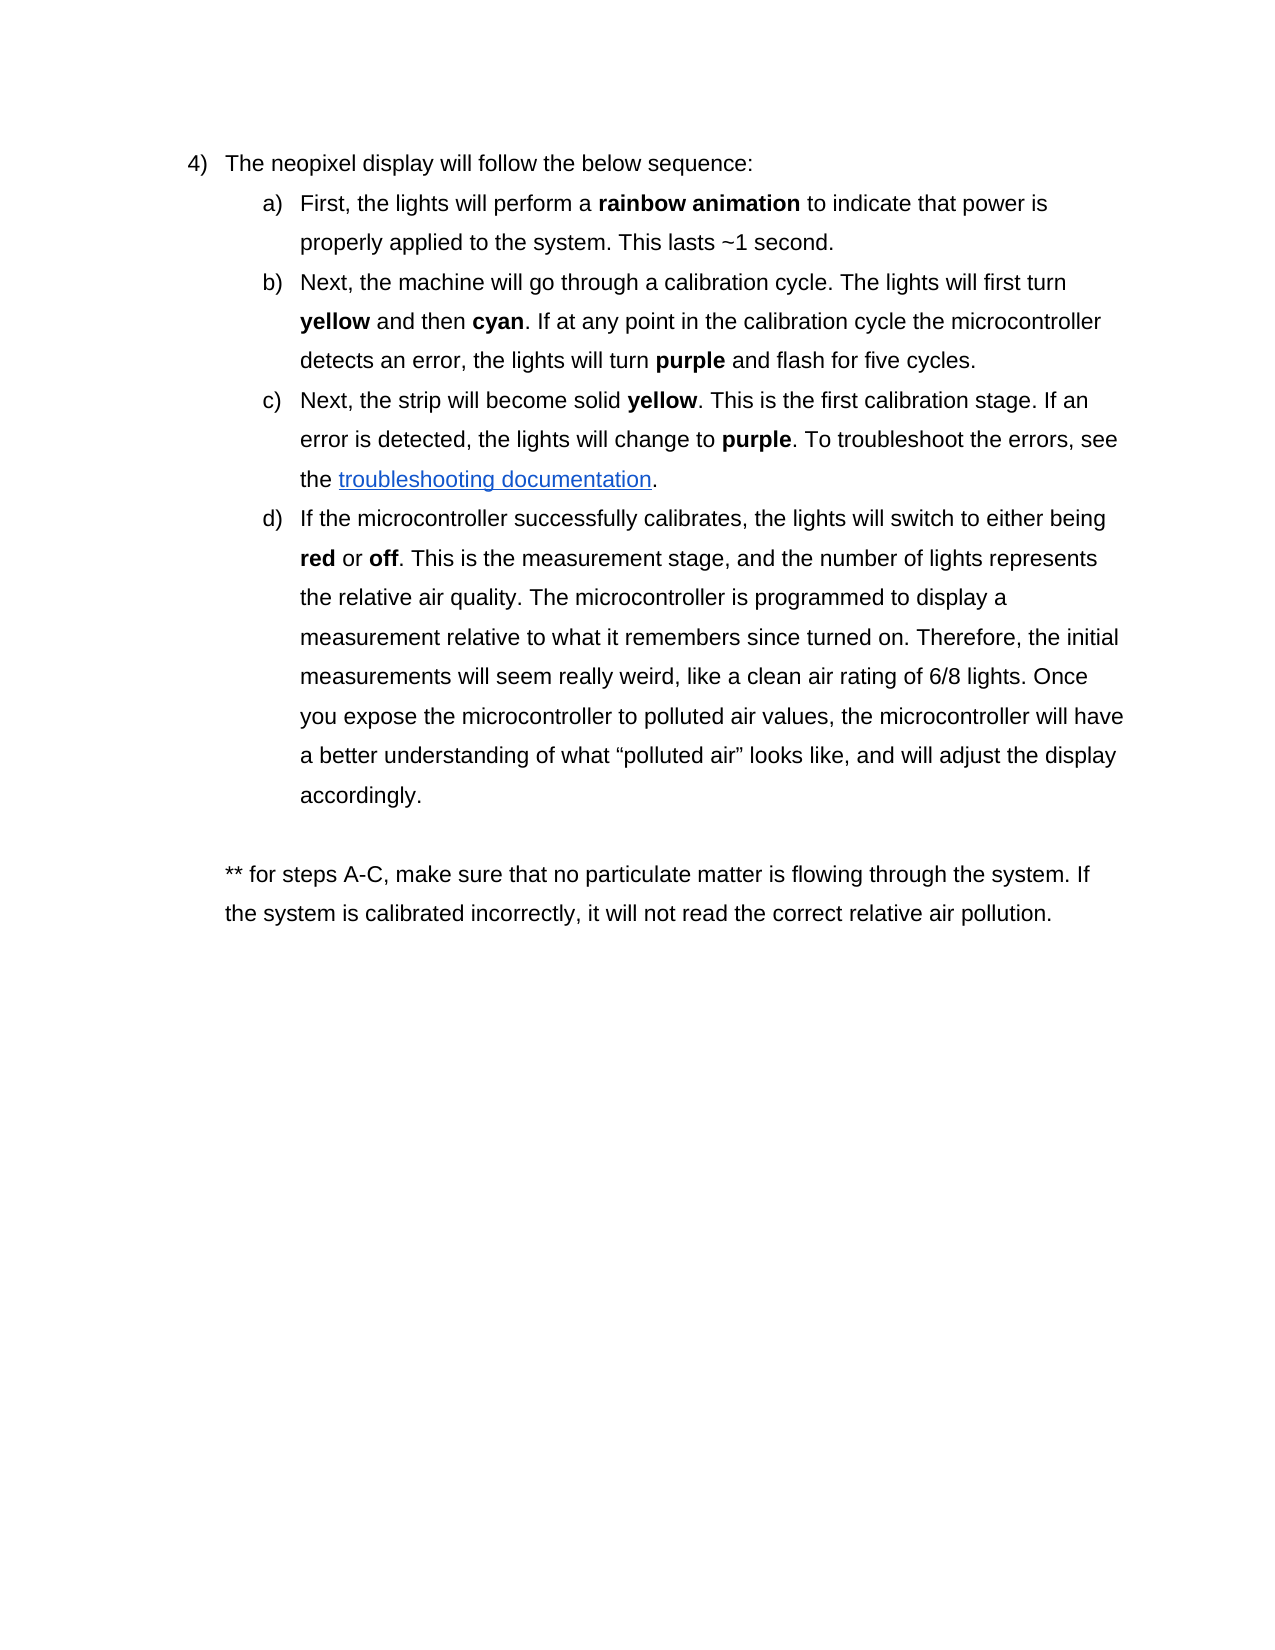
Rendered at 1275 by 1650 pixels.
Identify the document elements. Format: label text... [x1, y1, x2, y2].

list If the microcontroller successfully calibrates, the lights will switch to either being red or off. This is the measurement stage, and the number of lights represents the relative air quality. The microcontroller is programmed to display a measurement relative to what it remembers since turned on. Therefore, the initial measurements will seem really weird, like a clean air rating of 6/8 lights. Once you expose the microcontroller to polluted air values, the microcontroller will have a better understanding of what “polluted air” looks like, and will adjust the display accordingly. [262, 505, 1125, 808]
list Next, the machine will go through a calibration cycle. The lights will first turn yellow and then cyan. If at any point in the calibration cycle the microcontroller detects an error, the lights will turn purple and flash for five cycles. [262, 268, 1125, 374]
list Next, the strip will become solid yellow. This is the first calibration stage. If an error is detected, the lights will change to purple. To troubleshoot the errors, see the troubleshooting documentation. [262, 387, 1125, 492]
list The neopixel display will follow the below sequence: [187, 150, 1125, 176]
list First, the lights will perform a rainbow animation to indicate that power is properly applied to the system. This lasts ~1 second. [262, 189, 1125, 255]
text ** for steps A-C, make sure that no particulate matter is flowing through the system. If the system is calibrated incorrectly, it will not read the correct relative air pollution. [225, 861, 1125, 926]
